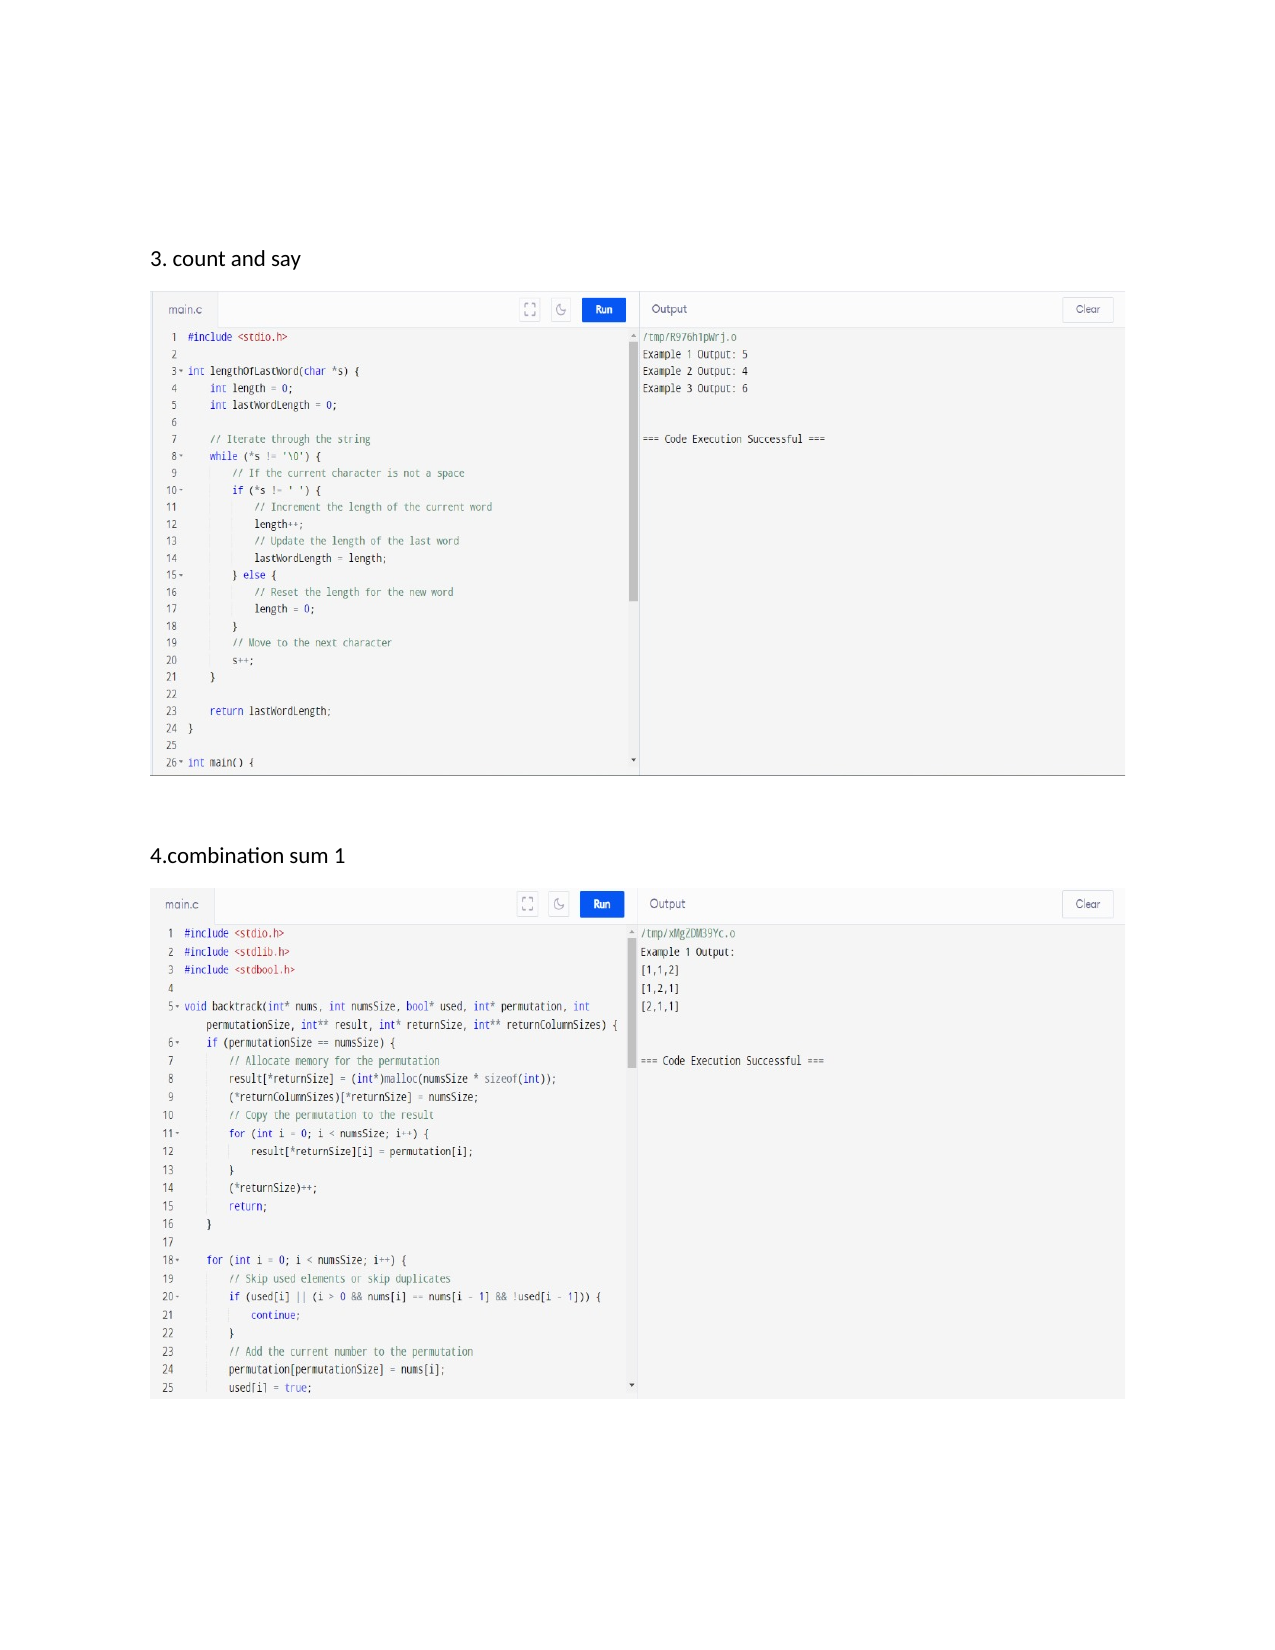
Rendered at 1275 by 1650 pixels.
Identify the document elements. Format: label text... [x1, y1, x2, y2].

picture [150, 290, 1125, 776]
picture [150, 888, 1125, 1399]
text 4.combination sum 1 [150, 841, 1125, 869]
text 3. count and say [150, 244, 1125, 272]
